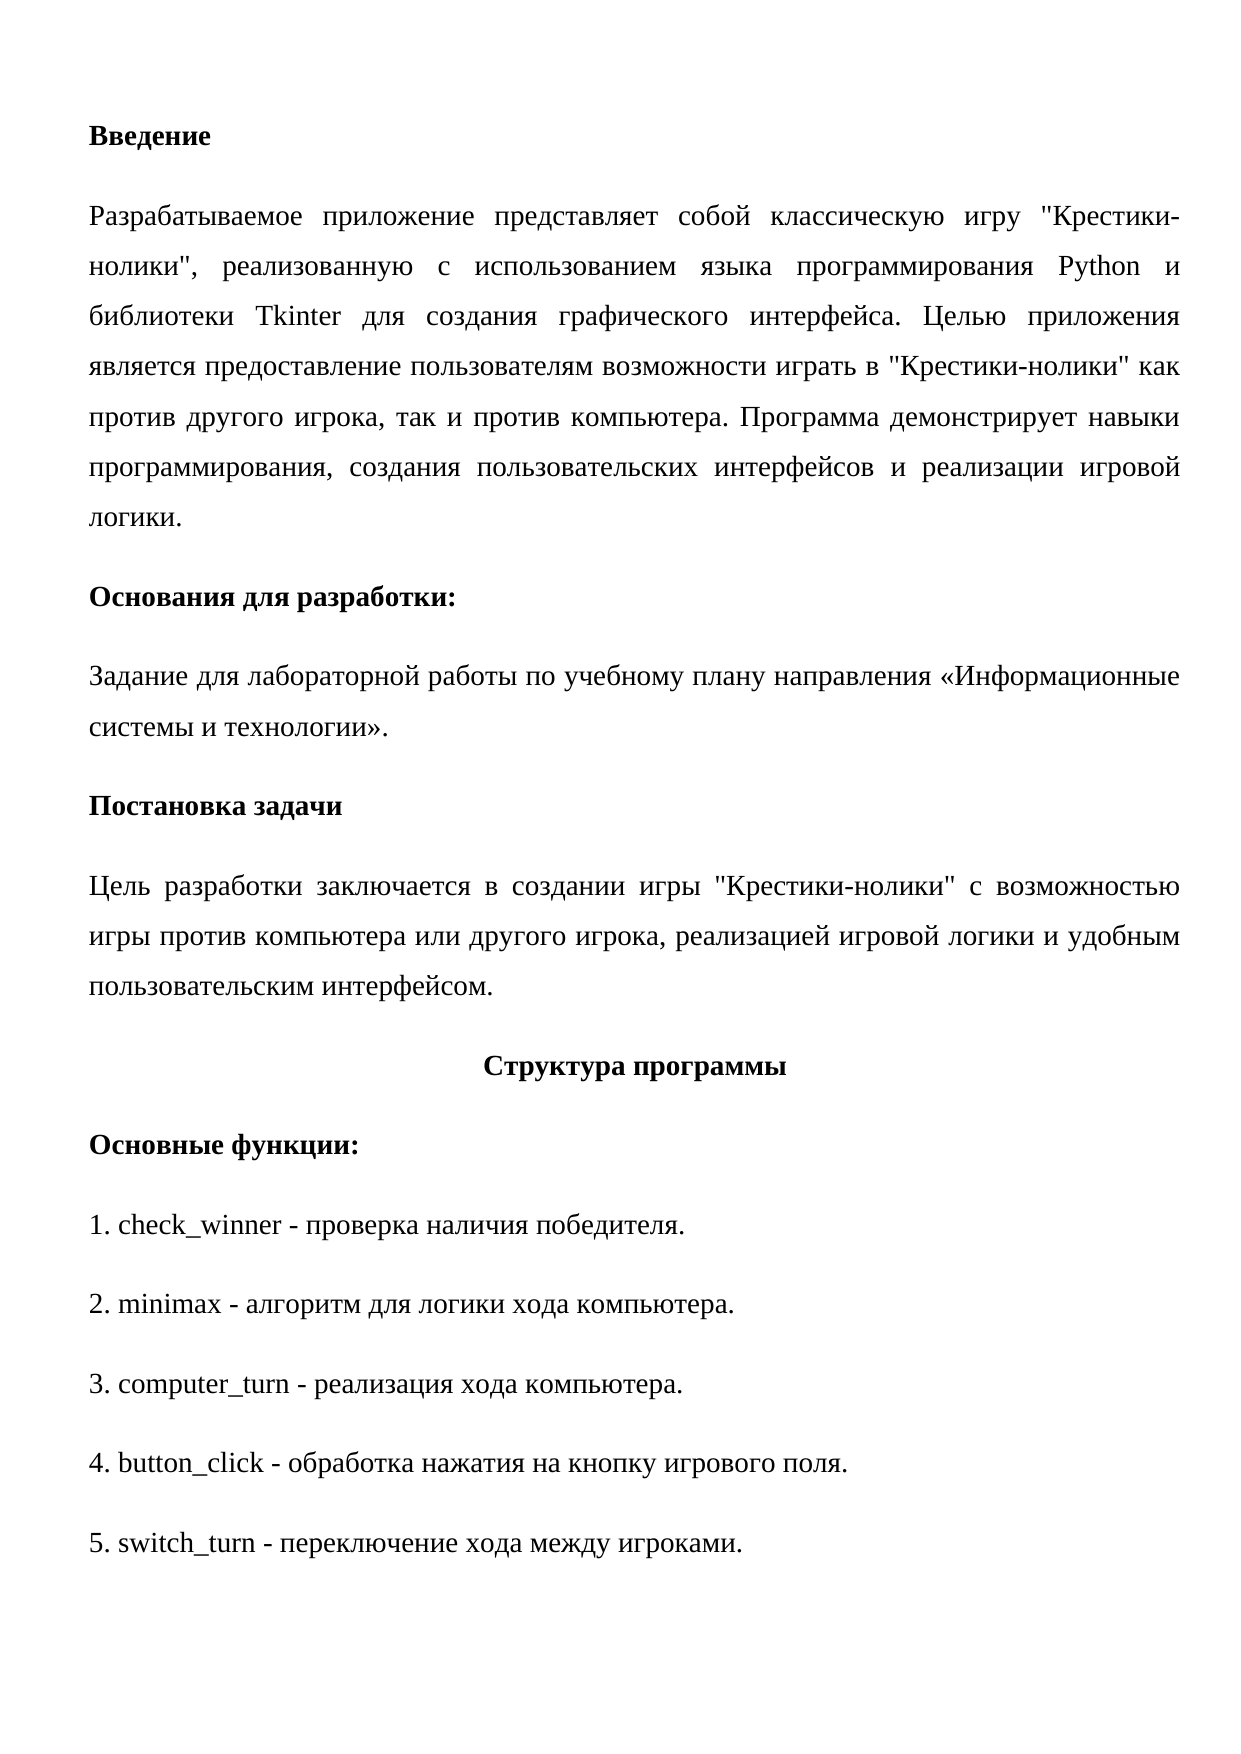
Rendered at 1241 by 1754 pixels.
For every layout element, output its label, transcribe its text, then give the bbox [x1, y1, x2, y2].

list 1. check_winner - проверка наличия победителя. [89, 1207, 1181, 1240]
list 2. minimax - алгоритм для логики хода компьютера. [89, 1286, 1181, 1320]
list Задание для лабораторной работы по учебному плану направления «Информационные системы и технологии». [89, 658, 1181, 742]
list Структура программы [89, 1048, 1181, 1081]
list Цель разработки заключается в создании игры "Крестики-нолики" с возможностью игры против компьютера или другого игрока, реализацией игровой логики и удобным пользовательским интерфейсом. [89, 868, 1181, 1002]
list Основные функции: [89, 1127, 1181, 1161]
list Разрабатываемое приложение представляет собой классическую игру "Крестики-нолики", реализованную с использованием языка программирования Python и библиотеки Tkinter для создания графического интерфейса. Целью приложения является предоставление пользователям возможности играть в "Крестики-нолики" как против другого игрока, так и против компьютера. Программа демонстрирует навыки программирования, создания пользовательских интерфейсов и реализации игровой логики. [89, 198, 1181, 533]
list 5. switch_turn - переключение хода между игроками. [89, 1525, 1181, 1558]
list Основания для разработки: [89, 579, 1181, 612]
list Постановка задачи [89, 788, 1181, 822]
list 4. button_click - обработка нажатия на кнопку игрового поля. [89, 1445, 1181, 1479]
list Введение [89, 118, 1181, 152]
list 3. computer_turn - реализация хода компьютера. [89, 1366, 1181, 1399]
